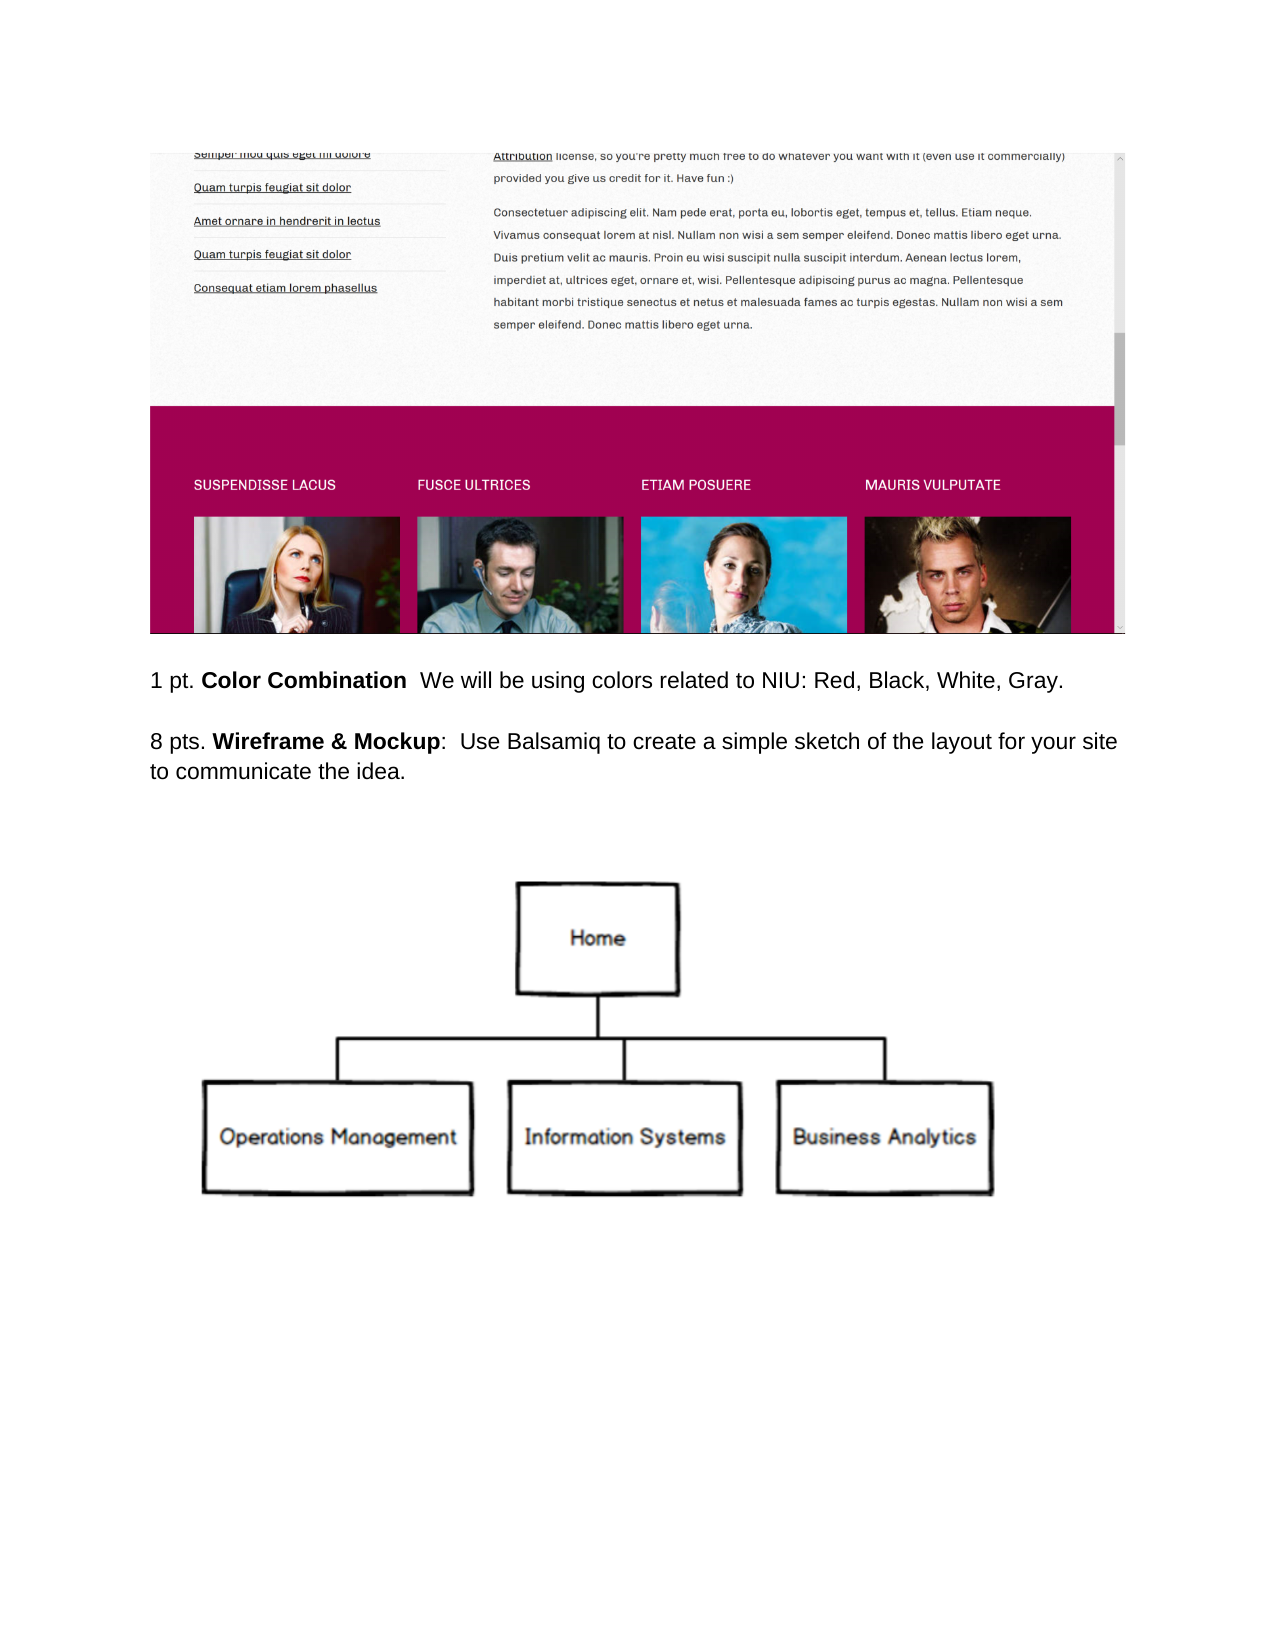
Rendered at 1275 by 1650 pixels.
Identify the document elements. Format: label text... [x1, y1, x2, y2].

text 1 pt. Color Combination We will be using colors related to NIU: Red, Black, White, Gray. [150, 667, 1125, 694]
picture [150, 878, 1025, 1223]
text 8 pts. Wireframe & Mockup: Use Balsamiq to create a simple sketch of the layout for your site to communicate the idea. [150, 728, 1125, 784]
picture [150, 150, 1125, 634]
